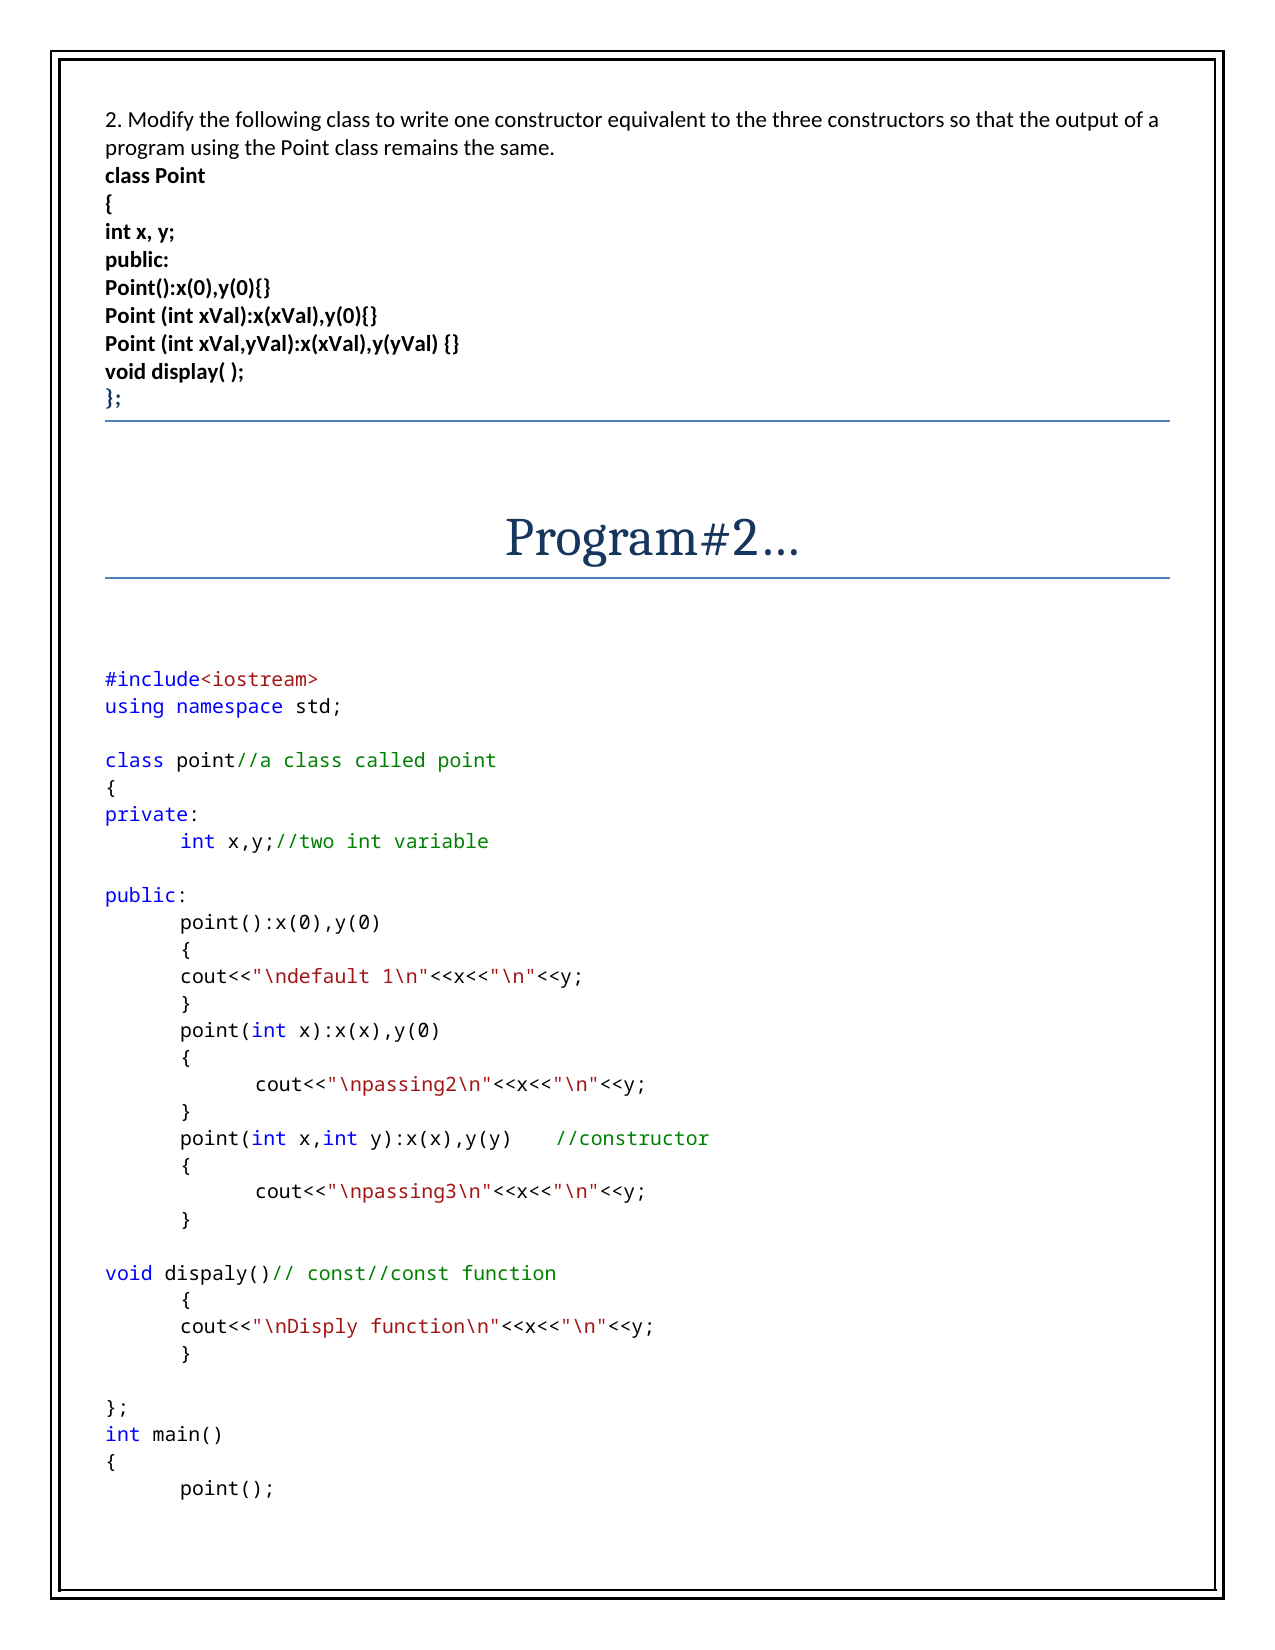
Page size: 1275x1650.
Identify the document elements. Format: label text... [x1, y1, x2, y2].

text { [105, 773, 1170, 800]
text { [105, 1043, 1170, 1070]
text cout<<"\npassing3\n"<<x<<"\n"<<y; [105, 1178, 1170, 1205]
text } [105, 989, 1170, 1016]
text { [105, 935, 1170, 962]
text public: [105, 881, 1170, 908]
text } [105, 1340, 1170, 1367]
text Point():x(0),y(0){} [105, 273, 1170, 301]
text 2. Modify the following class to write one constructor equivalent to the three constructors so that the output of a program using the Point class remains the same. [105, 105, 1170, 161]
title }; [105, 385, 1170, 420]
text cout<<"\npassing2\n"<<x<<"\n"<<y; [105, 1070, 1170, 1097]
text int main() [105, 1421, 1170, 1448]
text private: [105, 800, 1170, 827]
text cout<<"\ndefault 1\n"<<x<<"\n"<<y; [105, 962, 1170, 989]
text point(int x):x(x),y(0) [105, 1016, 1170, 1043]
text point():x(0),y(0) [105, 908, 1170, 935]
text { [105, 1151, 1170, 1178]
text cout<<"\nDisply function\n"<<x<<"\n"<<y; [105, 1313, 1170, 1340]
title Program#2… [105, 506, 1170, 577]
text int x, y; [105, 217, 1170, 245]
text } [105, 1097, 1170, 1124]
text } [105, 1205, 1170, 1232]
text using namespace std; [105, 692, 1170, 719]
text Point (int xVal,yVal):x(xVal),y(yVal) {} [105, 329, 1170, 357]
text class Point [105, 161, 1170, 189]
text }; [105, 1394, 1170, 1421]
text #include<iostream> [105, 665, 1170, 692]
text { [105, 1286, 1170, 1313]
text class point//a class called point [105, 746, 1170, 773]
text void dispaly()// const//const function [105, 1259, 1170, 1286]
text point(); [105, 1474, 1170, 1502]
text Point (int xVal):x(xVal),y(0){} [105, 301, 1170, 329]
text public: [105, 245, 1170, 273]
text { [105, 189, 1170, 217]
text point(int x,int y):x(x),y(y) //constructor [105, 1124, 1170, 1151]
text void display( ); [105, 357, 1170, 385]
text int x,y;//two int variable [105, 827, 1170, 854]
text { [105, 1448, 1170, 1474]
